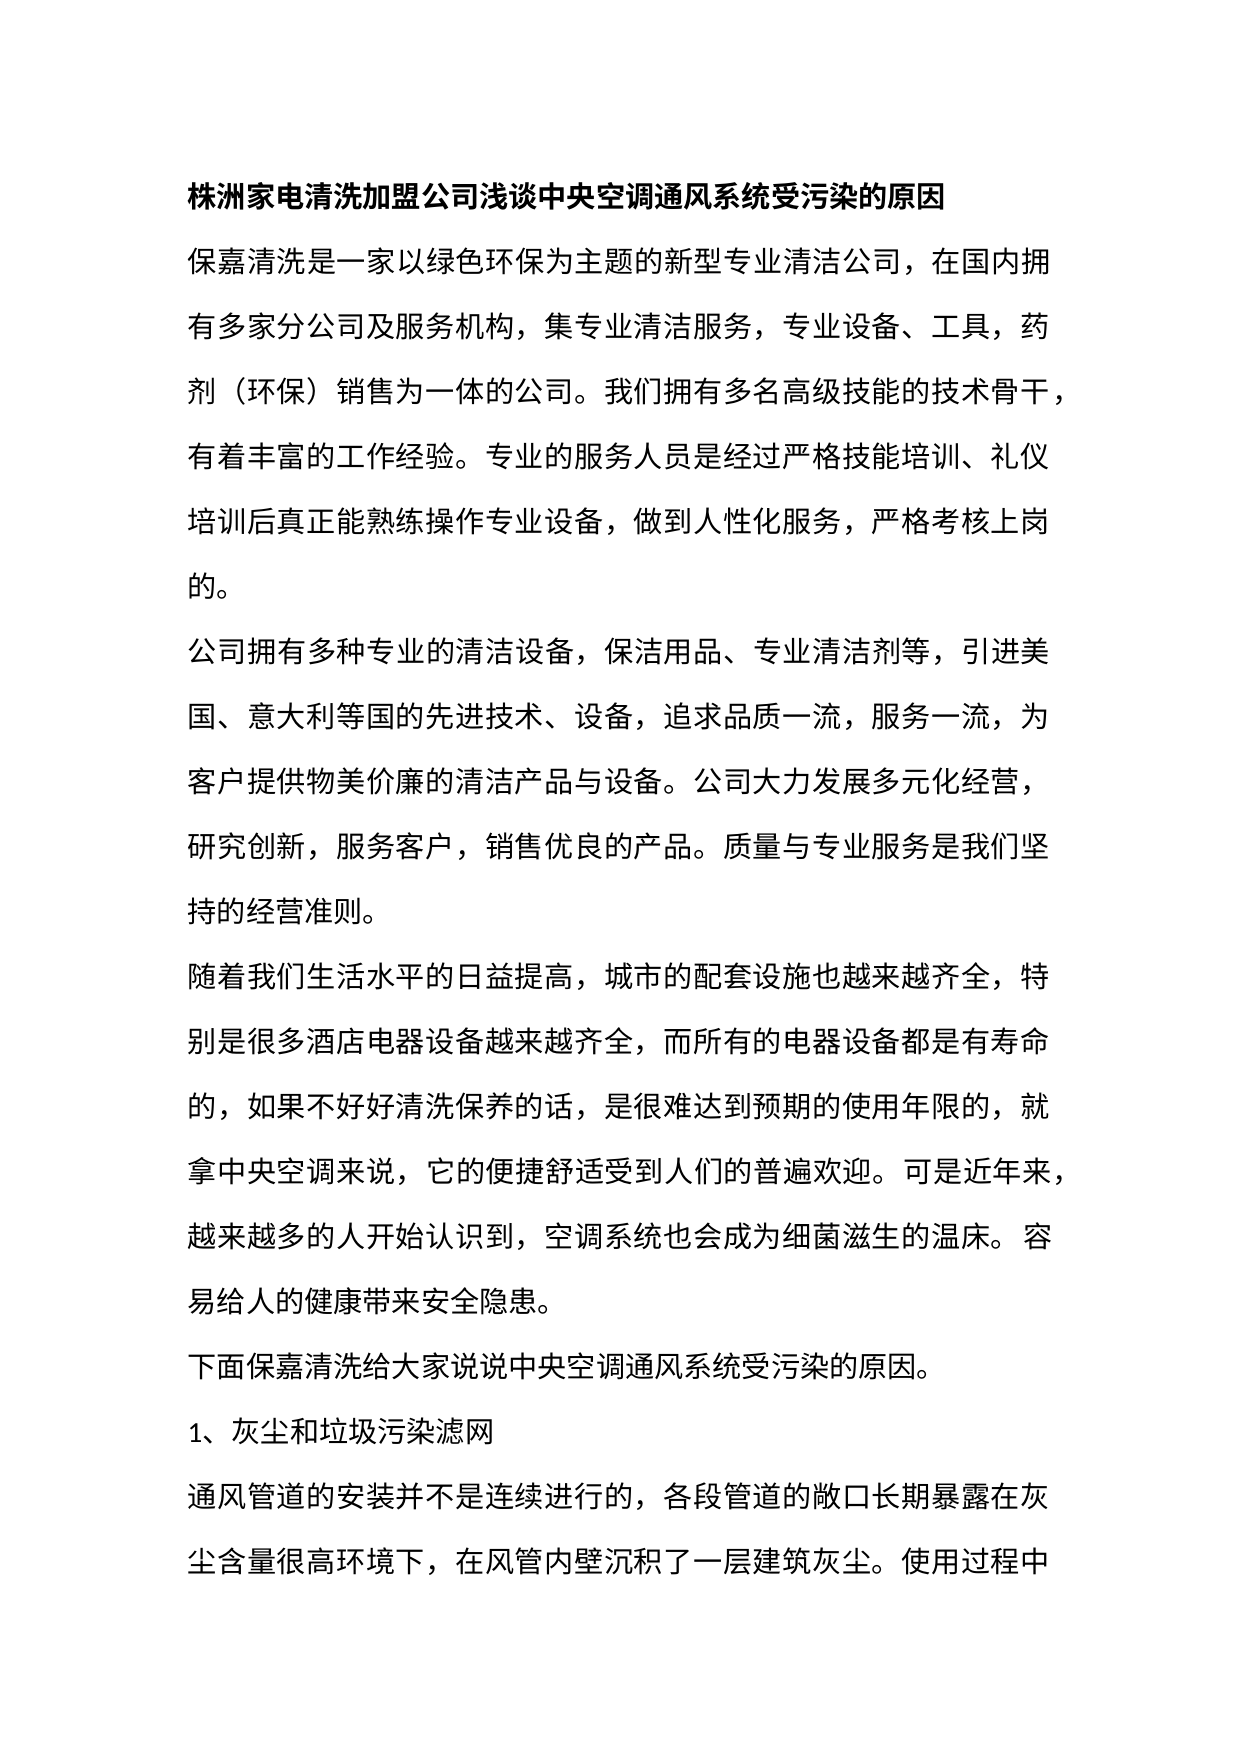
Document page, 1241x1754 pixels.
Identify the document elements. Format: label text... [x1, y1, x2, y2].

text 随着我们生活水平的日益提高，城市的配套设施也越来越齐全，特别是很多酒店电器设备越来越齐全，而所有的电器设备都是有寿命的，如果不好好清洗保养的话，是很难达到预期的使用年限的，就拿中央空调来说，它的便捷舒适受到人们的普遍欢迎。可是近年来，越来越多的人开始认识到，空调系统也会成为细菌滋生的温床。容易给人的健康带来安全隐患。 [187, 942, 1053, 1332]
text 株洲家电清洗加盟公司浅谈中央空调通风系统受污染的原因 [187, 162, 1053, 227]
text 1、灰尘和垃圾污染滤网 [187, 1397, 1053, 1462]
text 保嘉清洗是一家以绿色环保为主题的新型专业清洁公司，在国内拥有多家分公司及服务机构，集专业清洁服务，专业设备、工具，药剂（环保）销售为一体的公司。我们拥有多名高级技能的技术骨干，有着丰富的工作经验。专业的服务人员是经过严格技能培训、礼仪培训后真正能熟练操作专业设备，做到人性化服务，严格考核上岗的。 [187, 227, 1053, 617]
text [187, 1462, 1053, 1592]
text 下面保嘉清洗给大家说说中央空调通风系统受污染的原因。 [187, 1332, 1053, 1397]
text 公司拥有多种专业的清洁设备，保洁用品、专业清洁剂等，引进美国、意大利等国的先进技术、设备，追求品质一流，服务一流，为客户提供物美价廉的清洁产品与设备。公司大力发展多元化经营，研究创新，服务客户，销售优良的产品。质量与专业服务是我们坚持的经营准则。 [187, 617, 1053, 942]
